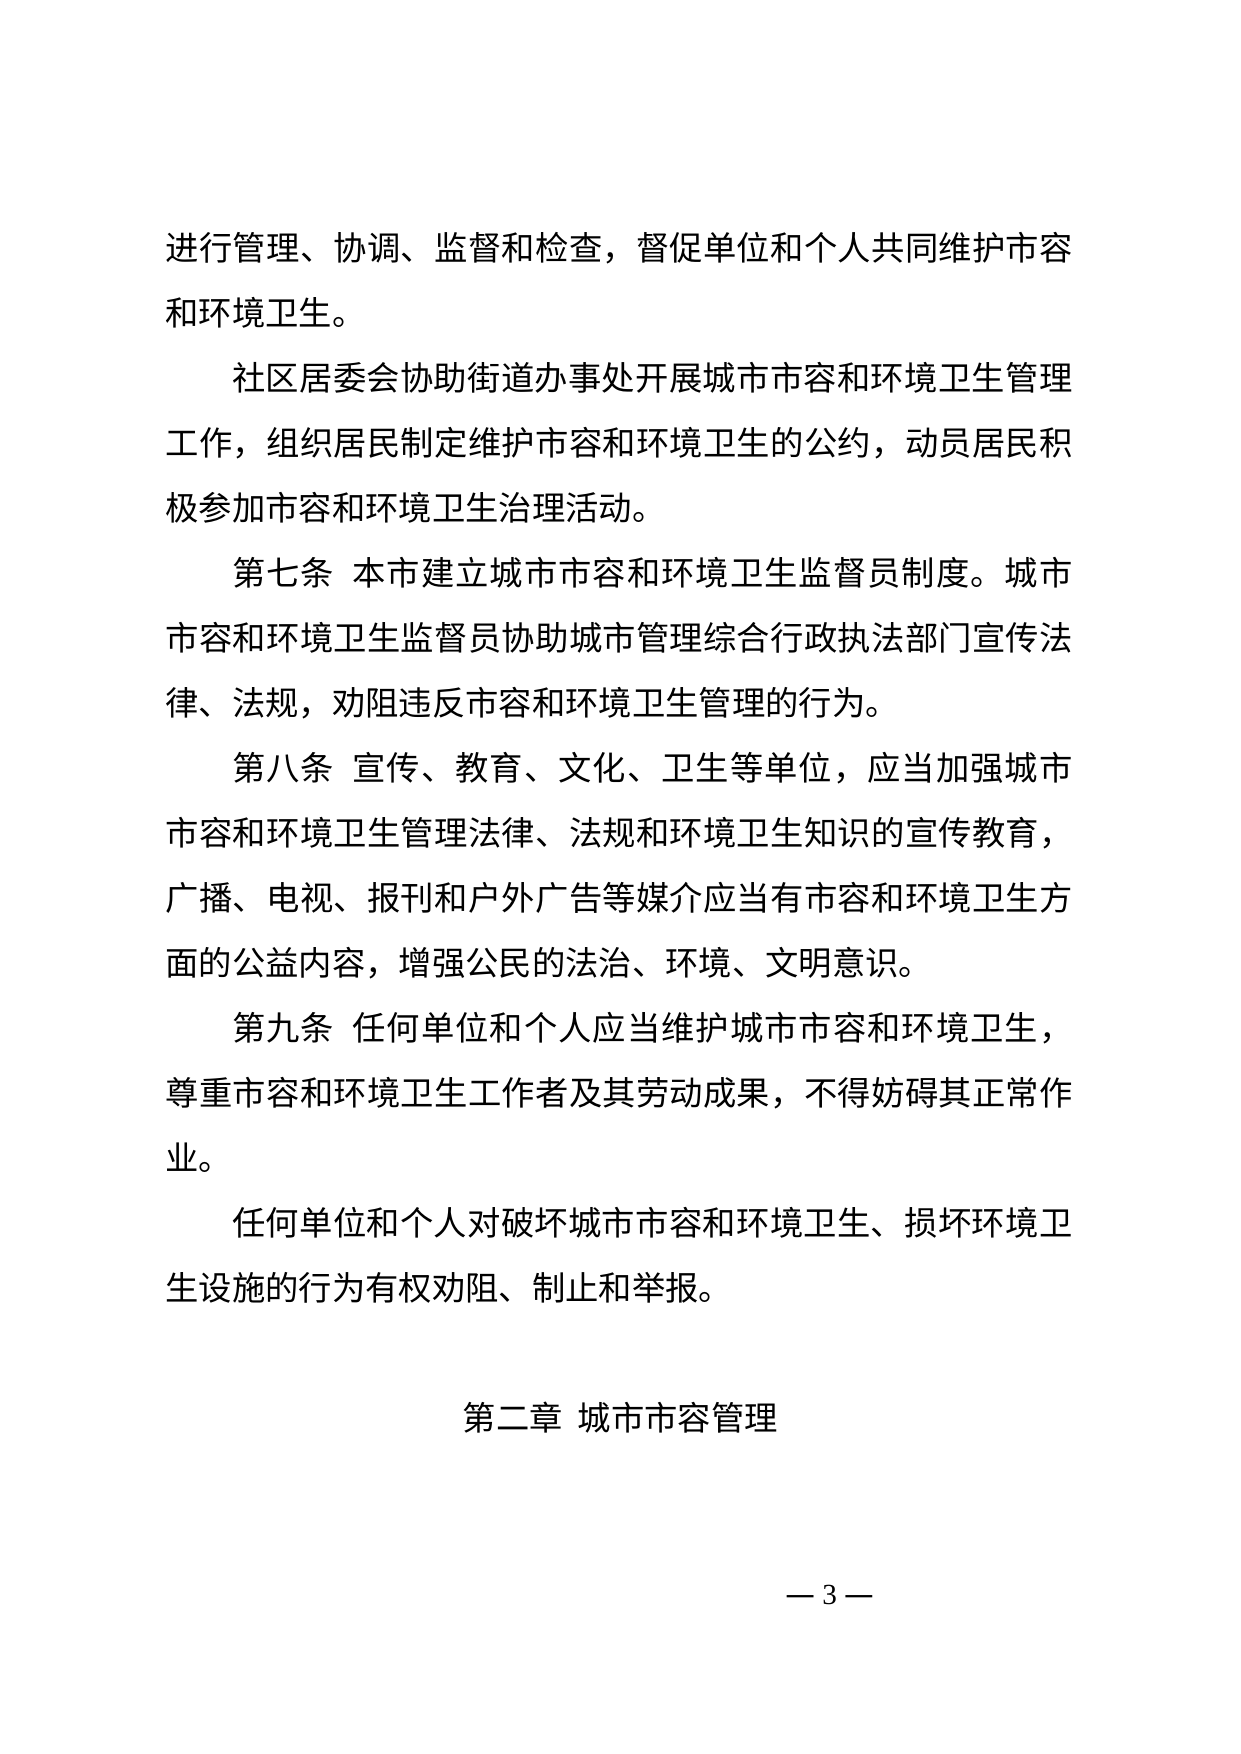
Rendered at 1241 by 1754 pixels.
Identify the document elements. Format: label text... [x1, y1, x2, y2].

text 第七条 本市建立城市市容和环境卫生监督员制度。城市市容和环境卫生监督员协助城市管理综合行政执法部门宣传法律、法规，劝阻违反市容和环境卫生管理的行为。 [165, 539, 1075, 734]
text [165, 214, 1075, 344]
text 社区居委会协助街道办事处开展城市市容和环境卫生管理工作，组织居民制定维护市容和环境卫生的公约，动员居民积极参加市容和环境卫生治理活动。 [165, 344, 1075, 539]
text 第八条 宣传、教育、文化、卫生等单位，应当加强城市市容和环境卫生管理法律、法规和环境卫生知识的宣传教育，广播、电视、报刊和户外广告等媒介应当有市容和环境卫生方面的公益内容，增强公民的法治、环境、文明意识。 [165, 734, 1075, 994]
text 第九条 任何单位和个人应当维护城市市容和环境卫生，尊重市容和环境卫生工作者及其劳动成果，不得妨碍其正常作业。 [165, 994, 1075, 1189]
text 任何单位和个人对破坏城市市容和环境卫生、损坏环境卫生设施的行为有权劝阻、制止和举报。 [165, 1189, 1075, 1319]
text 第二章 城市市容管理 [165, 1384, 1075, 1449]
